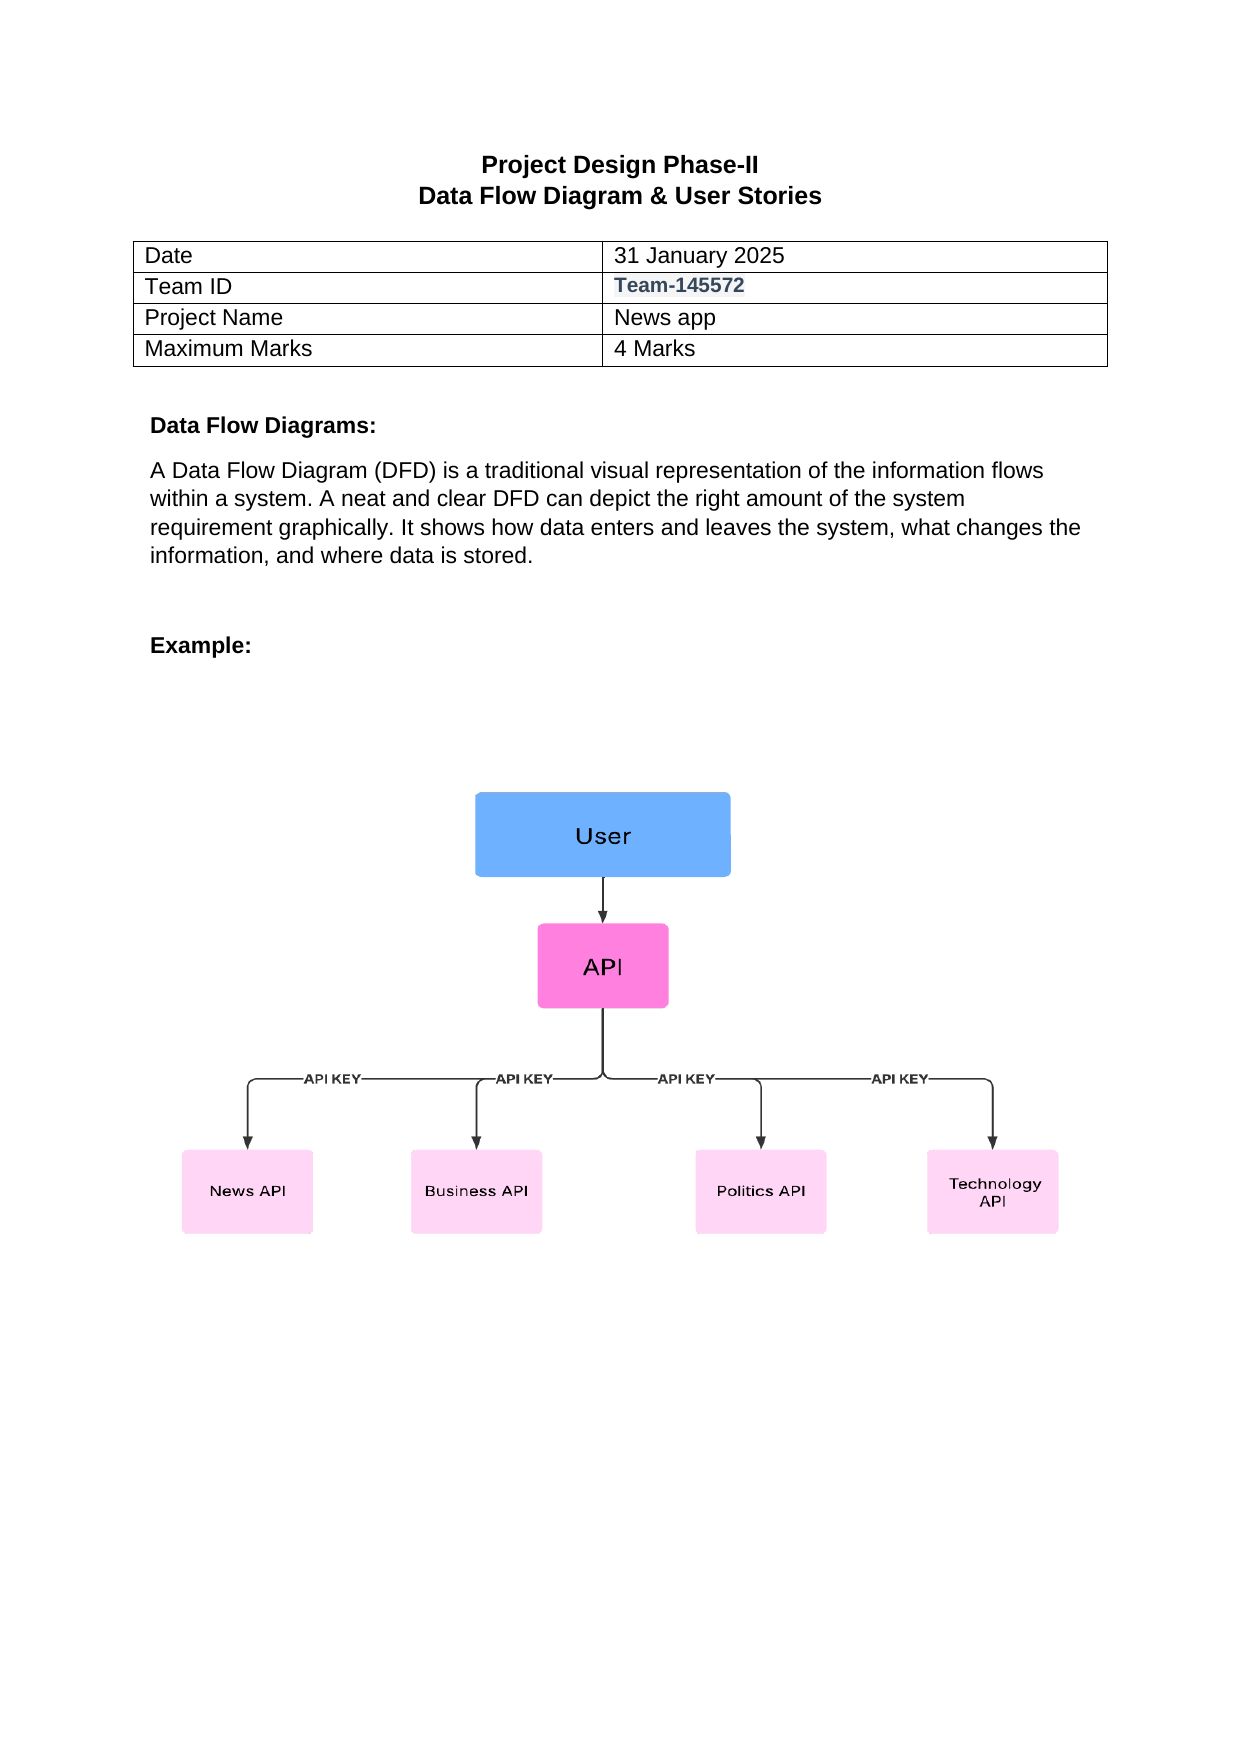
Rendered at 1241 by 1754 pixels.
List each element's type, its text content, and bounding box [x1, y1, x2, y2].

text Example: [150, 632, 1090, 659]
text Project Design Phase-II [150, 150, 1090, 179]
table_header Date [134, 242, 602, 272]
text Data Flow Diagrams: [150, 412, 1090, 438]
table_cell Project Name [134, 304, 602, 334]
text Data Flow Diagram & User Stories [150, 181, 1090, 210]
table_cell News app [603, 304, 1107, 334]
picture [149, 764, 1091, 1262]
table_header 31 January 2025 [603, 242, 1107, 272]
text A Data Flow Diagram (DFD) is a traditional visual representation of the information flows within a system. A neat and clear DFD can depict the right amount of the system requirement graphically. It shows how data enters and leaves the system, what changes the information, and where data is stored. [150, 457, 1090, 568]
table_cell Maximum Marks [134, 335, 602, 366]
table_cell Team-145572 [603, 273, 1107, 303]
table_cell Team ID [134, 273, 602, 303]
table_cell 4 Marks [603, 335, 1107, 366]
